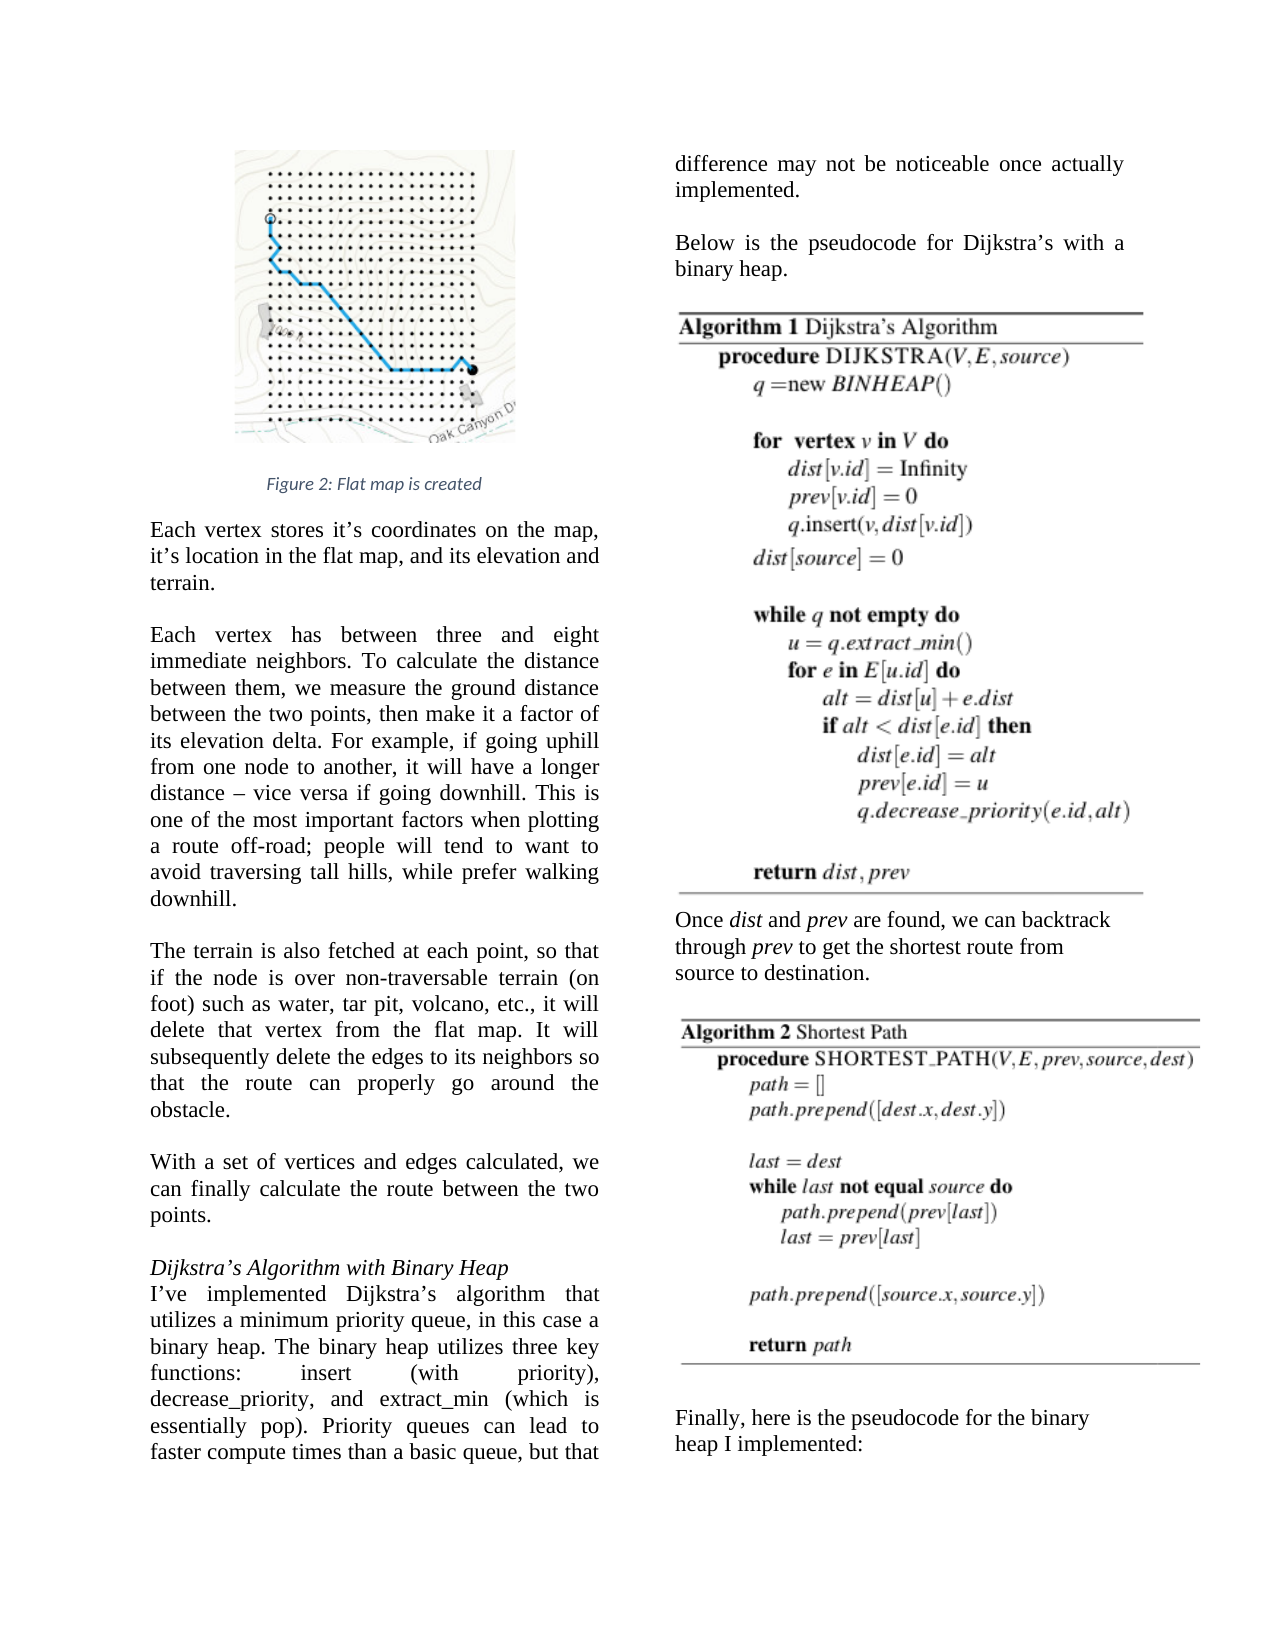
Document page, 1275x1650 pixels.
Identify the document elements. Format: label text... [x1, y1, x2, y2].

picture [675, 1011, 1200, 1378]
text Each vertex has between three and eight immediate neighbors. To calculate the distance between them, we measure the ground distance between the two points, then make it a factor of its elevation delta. For example, if going uphill from one node to another, it will have a longer distance – vice versa if going downhill. This is one of the most important factors when plotting a route off-road; people will tend to want to avoid traversing tall hills, while prefer walking downhill. [150, 621, 600, 911]
text Below is the pseudocode for Dijkstra’s with a binary heap. [675, 229, 1125, 282]
text Finally, here is the pseudocode for the binary heap I implemented: [675, 1404, 1125, 1457]
text The terrain is also fetched at each point, so that if the node is over non-traversable terrain (on foot) such as water, tar pit, volcano, etc., it will delete that vertex from the flat map. It will subsequently delete the edges to its neighbors so that the route can properly go around the obstacle. [150, 937, 600, 1122]
text With a set of vertices and edges calculated, we can finally calculate the route between the two points. [150, 1148, 600, 1227]
text Once dist and prev are found, we can backtrack through prev to get the shortest route from source to destination. [675, 907, 1125, 985]
text Figure 2: Flat map is created [150, 472, 600, 495]
text I’ve implemented Dijkstra’s algorithm that utilizes a minimum priority queue, in this case a binary heap. The binary heap utilizes three key functions: insert (with priority), decrease_priority, and extract_min (which is essentially pop). Priority queues can lead to faster compute times than a basic queue, but that difference may not be noticeable once actually implemented. [150, 1280, 600, 1464]
text I’ve implemented Dijkstra’s algorithm that utilizes a minimum priority queue, in this case a binary heap. The binary heap utilizes three key functions: insert (with priority), decrease_priority, and extract_min (which is essentially pop). Priority queues can lead to faster compute times than a basic queue, but that difference may not be noticeable once actually implemented. [675, 150, 1125, 203]
picture [234, 150, 516, 443]
text Each vertex stores it’s coordinates on the map, it’s location in the flat map, and its elevation and terrain. [150, 516, 600, 595]
text Dijkstra’s Algorithm with Binary Heap [150, 1254, 600, 1280]
picture [675, 308, 1144, 907]
